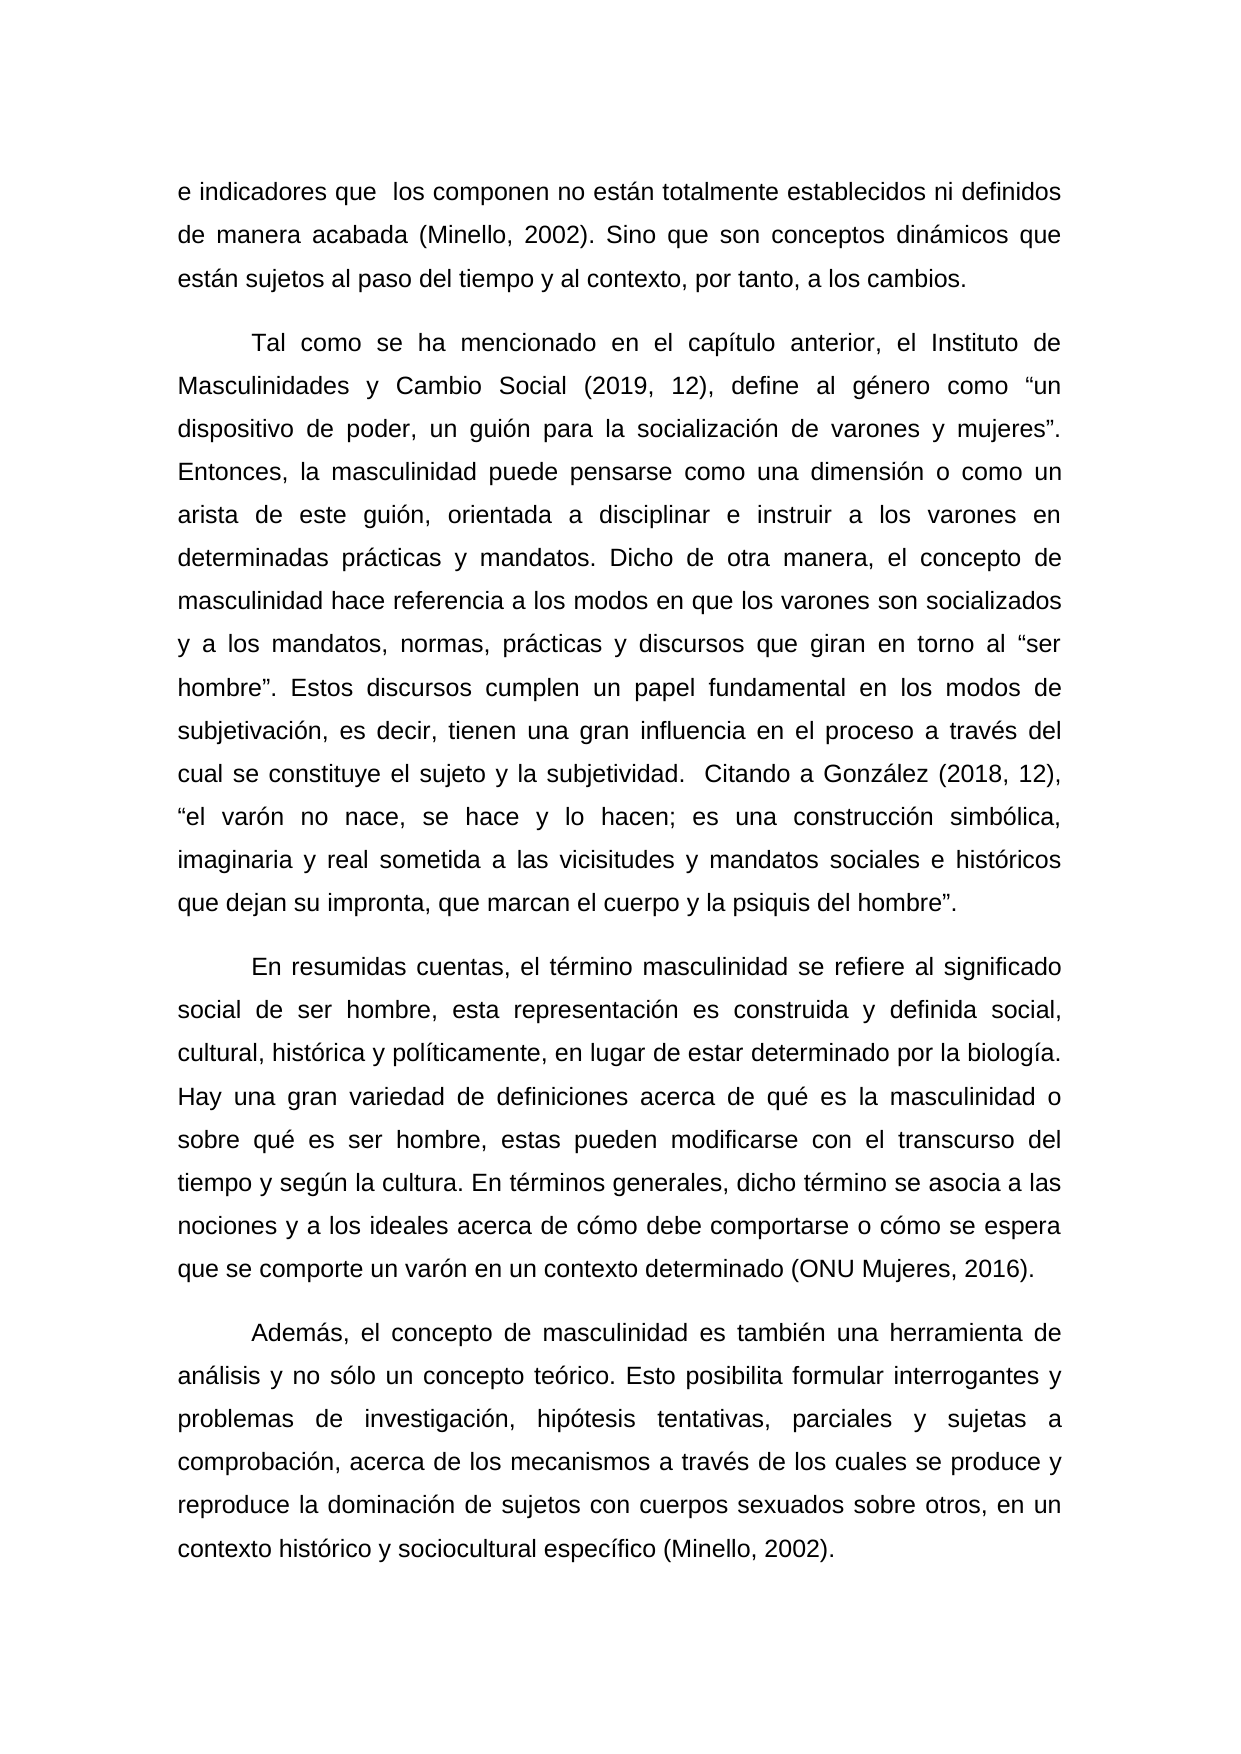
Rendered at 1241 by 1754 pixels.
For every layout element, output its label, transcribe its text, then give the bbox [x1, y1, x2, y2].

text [177, 177, 1063, 292]
text En resumidas cuentas, el término masculinidad se refiere al significado social de ser hombre, esta representación es construida y definida social, cultural, histórica y políticamente, en lugar de estar determinado por la biología. Hay una gran variedad de definiciones acerca de qué es la masculinidad o sobre qué es ser hombre, estas pueden modificarse con el transcurso del tiempo y según la cultura. En términos generales, dicho término se asocia a las nociones y a los ideales acerca de cómo debe comportarse o cómo se espera que se comporte un varón en un contexto determinado (ONU Mujeres, 2016). [177, 952, 1063, 1283]
text Además, el concepto de masculinidad es también una herramienta de análisis y no sólo un concepto teórico. Esto posibilita formular interrogantes y problemas de investigación, hipótesis tentativas, parciales y sujetas a comprobación, acerca de los mecanismos a través de los cuales se produce y reproduce la dominación de sujetos con cuerpos sexuados sobre otros, en un contexto histórico y sociocultural específico (Minello, 2002). [177, 1318, 1063, 1562]
text Tal como se ha mencionado en el capítulo anterior, el Instituto de Masculinidades y Cambio Social (2019, 12), define al género como “un dispositivo de poder, un guión para la socialización de varones y mujeres”. Entonces, la masculinidad puede pensarse como una dimensión o como un arista de este guión, orientada a disciplinar e instruir a los varones en determinadas prácticas y mandatos. Dicho de otra manera, el concepto de masculinidad hace referencia a los modos en que los varones son socializados y a los mandatos, normas, prácticas y discursos que giran en torno al “ser hombre”. Estos discursos cumplen un papel fundamental en los modos de subjetivación, es decir, tienen una gran influencia en el proceso a través del cual se constituye el sujeto y la subjetividad. Citando a González (2018, 12), “el varón no nace, se hace y lo hacen; es una construcción simbólica, imaginaria y real sometida a las vicisitudes y mandatos sociales e históricos que dejan su impronta, que marcan el cuerpo y la psiquis del hombre”. [177, 327, 1063, 917]
